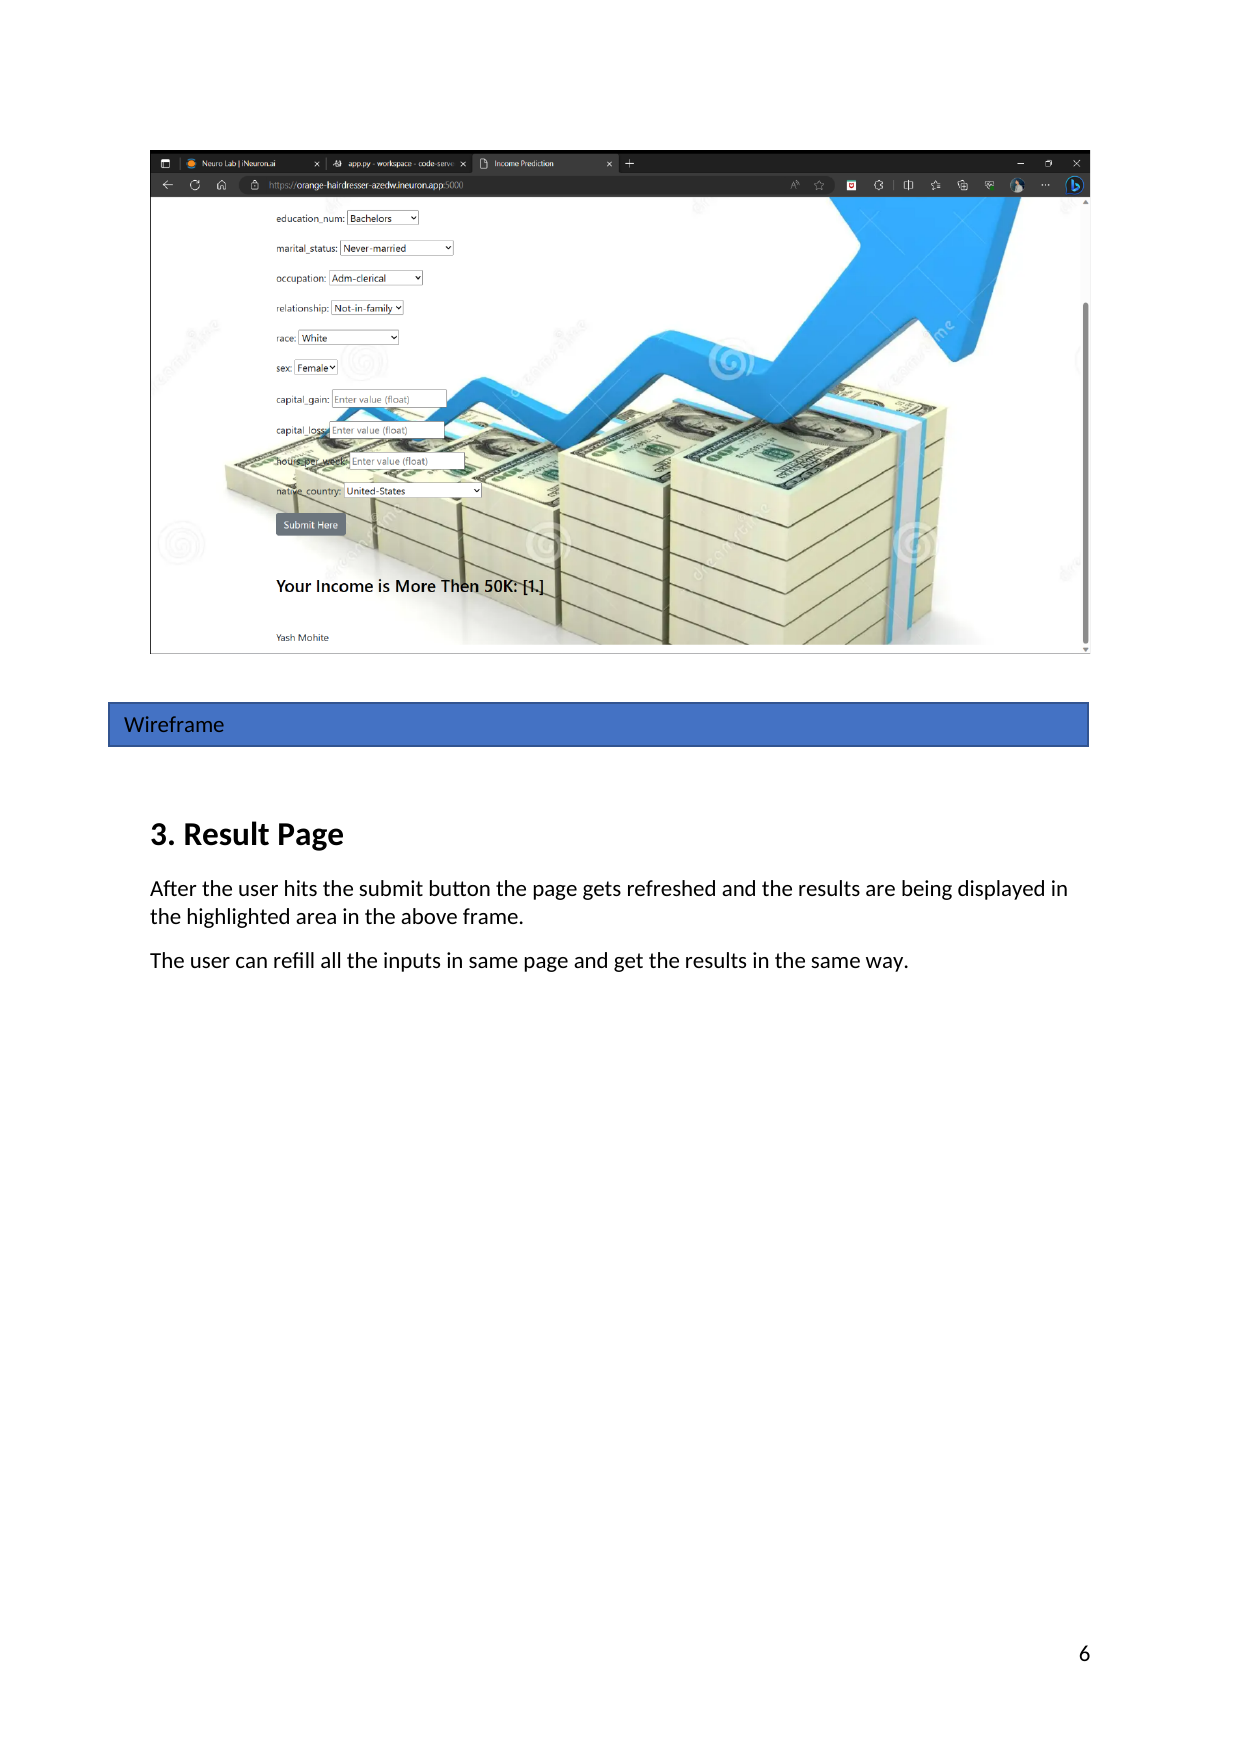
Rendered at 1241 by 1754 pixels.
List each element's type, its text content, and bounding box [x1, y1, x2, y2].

text The user can refill all the inputs in same page and get the results in the same way. [150, 947, 1090, 975]
text 3. Result Page [150, 813, 1090, 854]
text After the user hits the submit button the page gets refreshed and the results are being displayed in the highlighted area in the above frame. [150, 874, 1090, 930]
picture [150, 150, 1091, 654]
